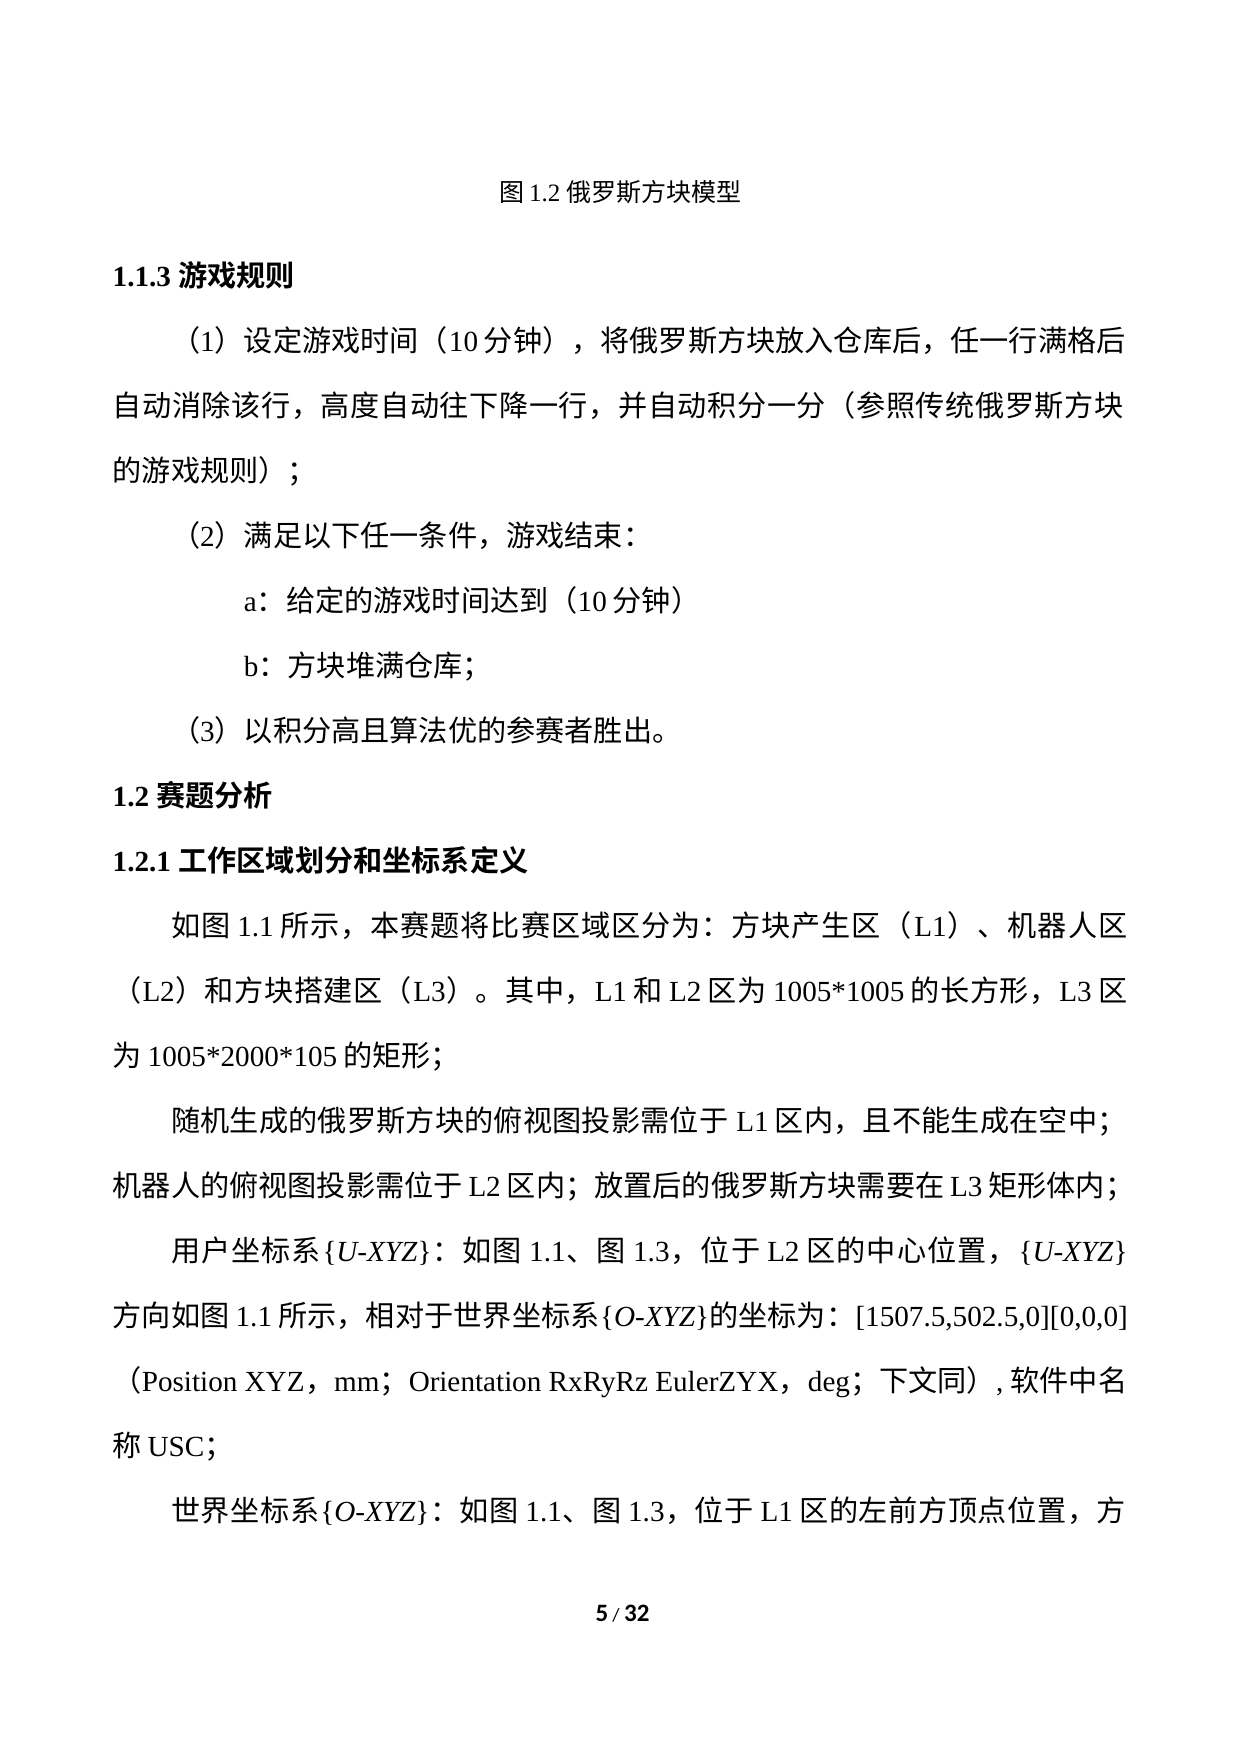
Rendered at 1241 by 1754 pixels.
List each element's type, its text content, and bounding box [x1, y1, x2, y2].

text b：方块堆满仓库； [185, 632, 1128, 697]
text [112, 1477, 1128, 1542]
text （3）以积分高且算法优的参赛者胜出。 [112, 697, 1128, 762]
text 图1.2 俄罗斯方块模型 [112, 158, 1128, 223]
text （1）设定游戏时间（10分钟），将俄罗斯方块放入仓库后，任一行满格后自动消除该行，高度自动往下降一行，并自动积分一分（参照传统俄罗斯方块的游戏规则）； [112, 307, 1128, 502]
text 如图1.1所示，本赛题将比赛区域区分为：方块产生区（L1）、机器人区（L2）和方块搭建区（L3）。其中，L1和L2区为1005*1005的长方形，L3区为1005*2000*105的矩形； [112, 892, 1128, 1087]
text 随机生成的俄罗斯方块的俯视图投影需位于L1区内，且不能生成在空中；机器人的俯视图投影需位于L2区内；放置后的俄罗斯方块需要在L3矩形体内； [112, 1087, 1128, 1217]
text （2）满足以下任一条件，游戏结束： [112, 502, 1128, 567]
text 1.1.3 游戏规则 [112, 242, 1128, 307]
text 1.2 赛题分析 [112, 762, 1128, 827]
text a：给定的游戏时间达到（10分钟） [185, 567, 1128, 632]
text 1.2.1 工作区域划分和坐标系定义 [112, 827, 1128, 892]
text 用户坐标系{U-XYZ}：如图1.1、图1.3，位于L2区的中心位置，{U-XYZ}方向如图1.1所示，相对于世界坐标系{O-XYZ}的坐标为：[1507.5,502.5,0][0,0,0]（Position XYZ，mm；Orientation RxRyRz EulerZYX，deg；下文同）, 软件中名称USC； [112, 1217, 1128, 1477]
